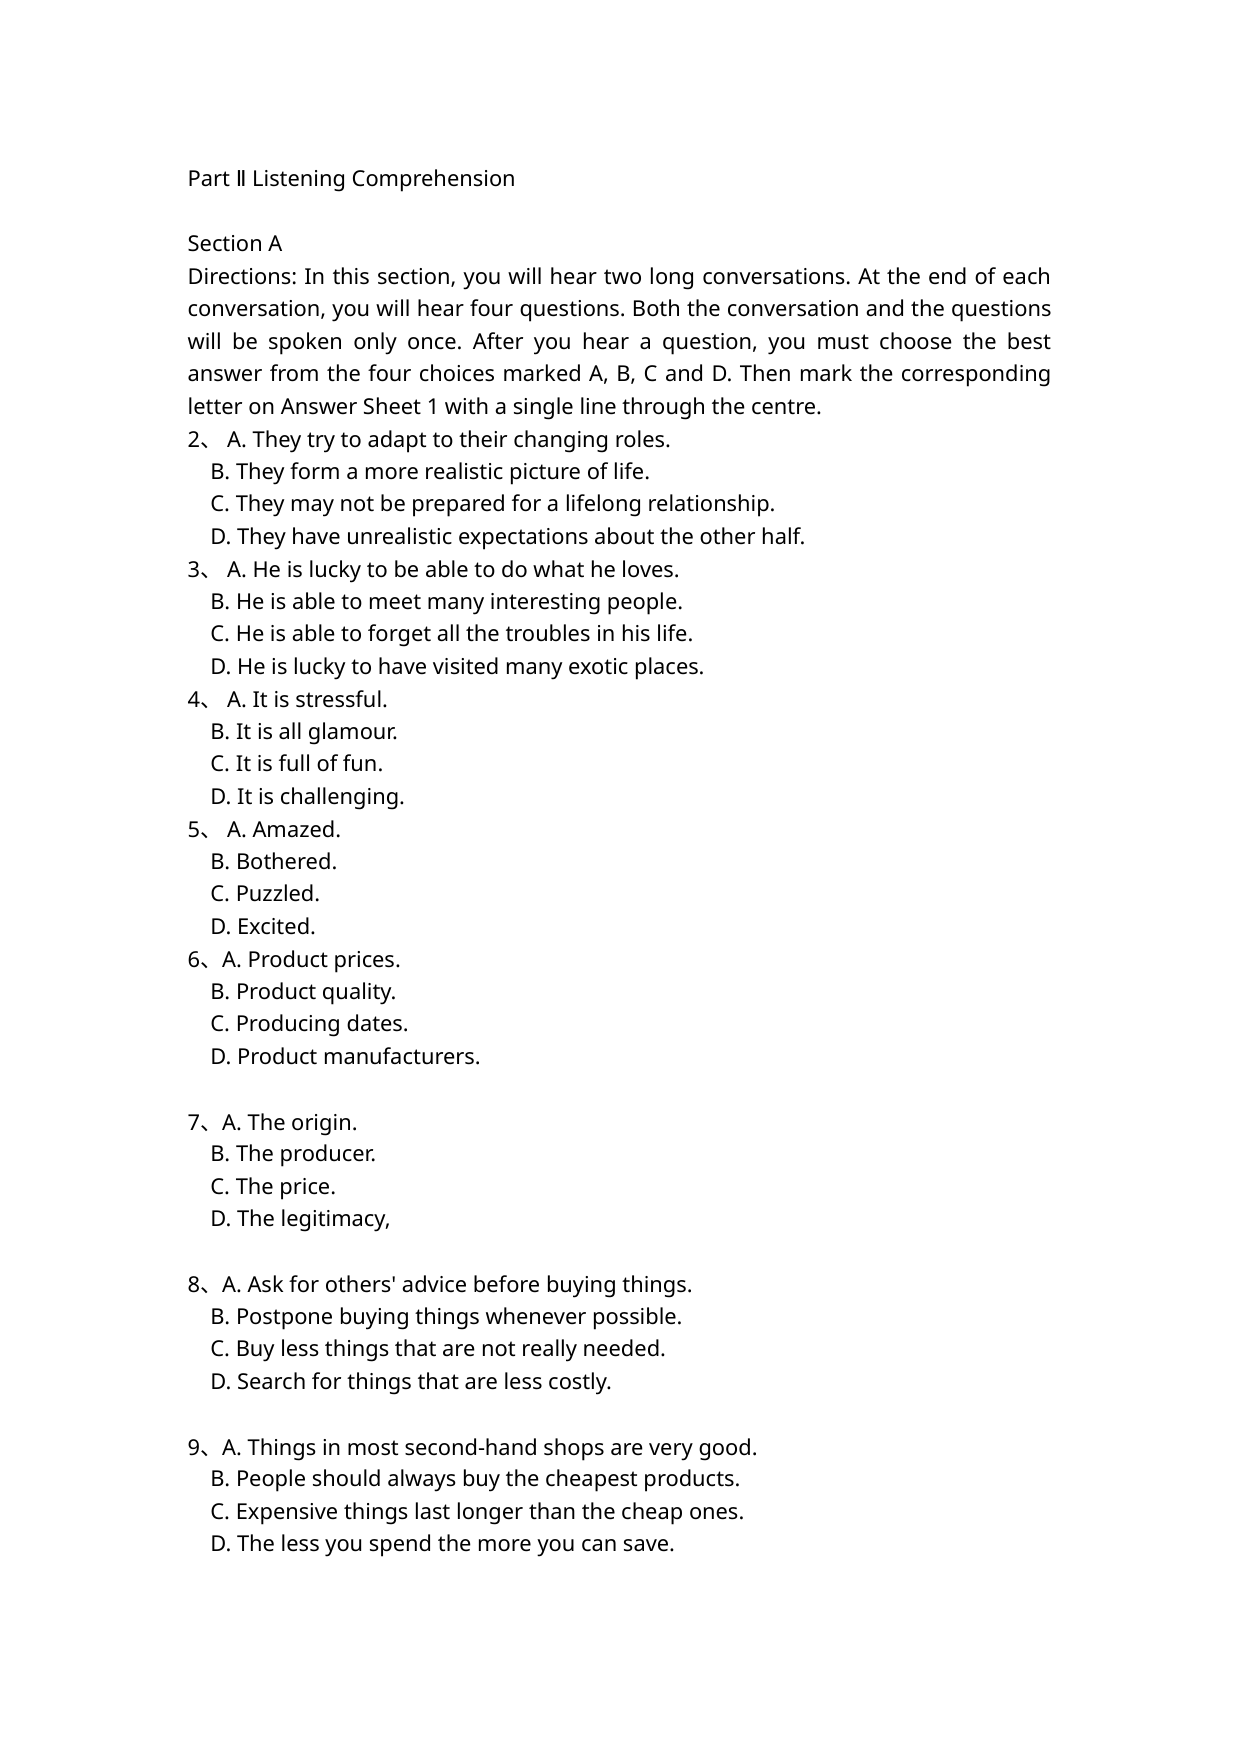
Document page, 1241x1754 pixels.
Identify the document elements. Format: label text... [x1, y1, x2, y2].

text D. Product manufacturers. [187, 1039, 1053, 1072]
text B. They form a more realistic picture of life. [187, 454, 1053, 487]
text 4、 A. It is stressful. [187, 682, 1053, 714]
text C. Buy less things that are not really needed. [187, 1332, 1053, 1364]
text 5、 A. Amazed. [187, 812, 1053, 844]
text D. The legitimacy, [187, 1202, 1053, 1234]
text D. Excited. [187, 909, 1053, 942]
text Directions: In this section, you will hear two long conversations. At the end of each conversation, you will hear four questions. Both the conversation and the questions will be spoken only once. After you hear a question, you must choose the best answer from the four choices marked A, B, C and D. Then mark the corresponding letter on Answer Sheet 1 with a single line through the centre. [187, 259, 1053, 422]
text B. People should always buy the cheapest products. [187, 1462, 1053, 1494]
text 8、A. Ask for others' advice before buying things. [187, 1267, 1053, 1299]
text C. Puzzled. [187, 877, 1053, 909]
text Part Ⅱ Listening Comprehension [187, 162, 1053, 194]
text D. They have unrealistic expectations about the other half. [187, 519, 1053, 552]
text C. He is able to forget all the troubles in his life. [187, 617, 1053, 649]
text B. Postpone buying things whenever possible. [187, 1299, 1053, 1332]
text 7、A. The origin. [187, 1104, 1053, 1137]
text B. It is all glamour. [187, 714, 1053, 747]
text B. Product quality. [187, 974, 1053, 1007]
text D. Search for things that are less costly. [187, 1364, 1053, 1397]
text 3、 A. He is lucky to be able to do what he loves. [187, 552, 1053, 584]
text 6、A. Product prices. [187, 942, 1053, 974]
text 2、 A. They try to adapt to their changing roles. [187, 422, 1053, 454]
text Section A [187, 227, 1053, 259]
text C. Producing dates. [187, 1007, 1053, 1039]
text C. The price. [187, 1169, 1053, 1202]
text D. It is challenging. [187, 779, 1053, 812]
text C. Expensive things last longer than the cheap ones. [187, 1494, 1053, 1527]
text B. Bothered. [187, 844, 1053, 877]
text C. It is full of fun. [187, 747, 1053, 779]
text D. The less you spend the more you can save. [187, 1527, 1053, 1559]
text D. He is lucky to have visited many exotic places. [187, 649, 1053, 682]
text C. They may not be prepared for a lifelong relationship. [187, 487, 1053, 519]
text 9、A. Things in most second-hand shops are very good. [187, 1429, 1053, 1462]
text B. The producer. [187, 1137, 1053, 1169]
text B. He is able to meet many interesting people. [187, 584, 1053, 617]
